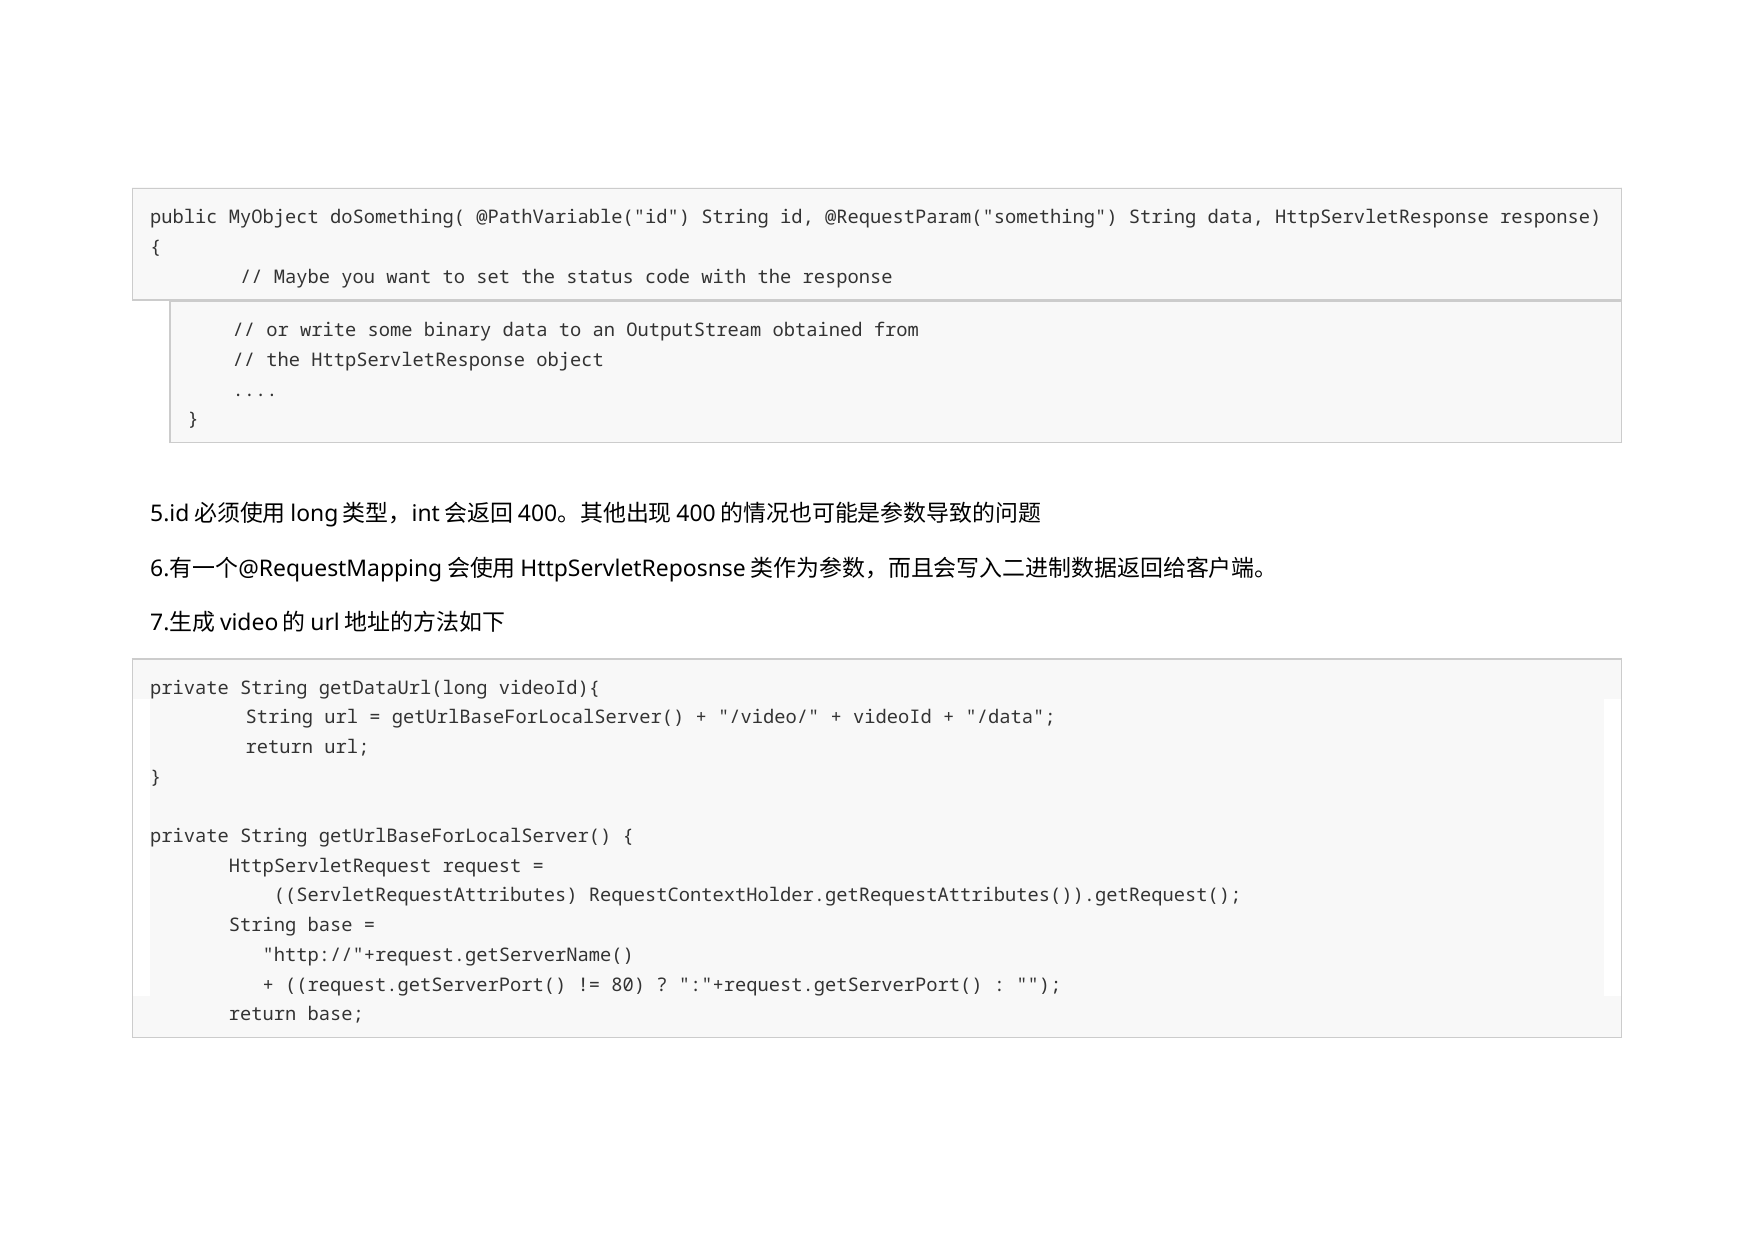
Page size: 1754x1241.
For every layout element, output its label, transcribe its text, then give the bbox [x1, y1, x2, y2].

text 5.id必须使用long类型，int会返回400。其他出现400的情况也可能是参数导致的问题 [150, 495, 1604, 529]
text return url; [150, 729, 1604, 759]
text private String getDataUrl(long videoId){ [133, 660, 1621, 699]
text String base = [150, 907, 1604, 937]
text "http://"+request.getServerName() [150, 937, 1604, 967]
text // the HttpServletResponse object [171, 330, 1621, 360]
text ((ServletRequestAttributes) RequestContextHolder.getRequestAttributes()).getRequest(); [150, 878, 1604, 907]
text } [150, 759, 1604, 788]
text + ((request.getServerPort() != 80) ? ":"+request.getServerPort() : ""); [150, 967, 1604, 984]
text private String getUrlBaseForLocalServer() { [150, 818, 1604, 848]
text .... [171, 360, 1621, 389]
text String url = getUrlBaseForLocalServer() + "/video/" + videoId + "/data"; [150, 699, 1604, 729]
text } [171, 389, 1621, 442]
text public MyObject doSomething( @PathVariable("id") String id, @RequestParam("something") String data, HttpServletResponse response) { [133, 189, 1621, 247]
text // or write some binary data to an OutputStream obtained from [171, 302, 1621, 330]
text 6.有一个@RequestMapping会使用HttpServletReposnse类作为参数，而且会写入二进制数据返回给客户端。 [150, 549, 1604, 583]
text HttpServletRequest request = [150, 848, 1604, 878]
text // Maybe you want to set the status code with the response [133, 247, 1621, 299]
text return base; [133, 984, 1621, 1037]
text 7.生成video的url地址的方法如下 [150, 604, 1604, 637]
